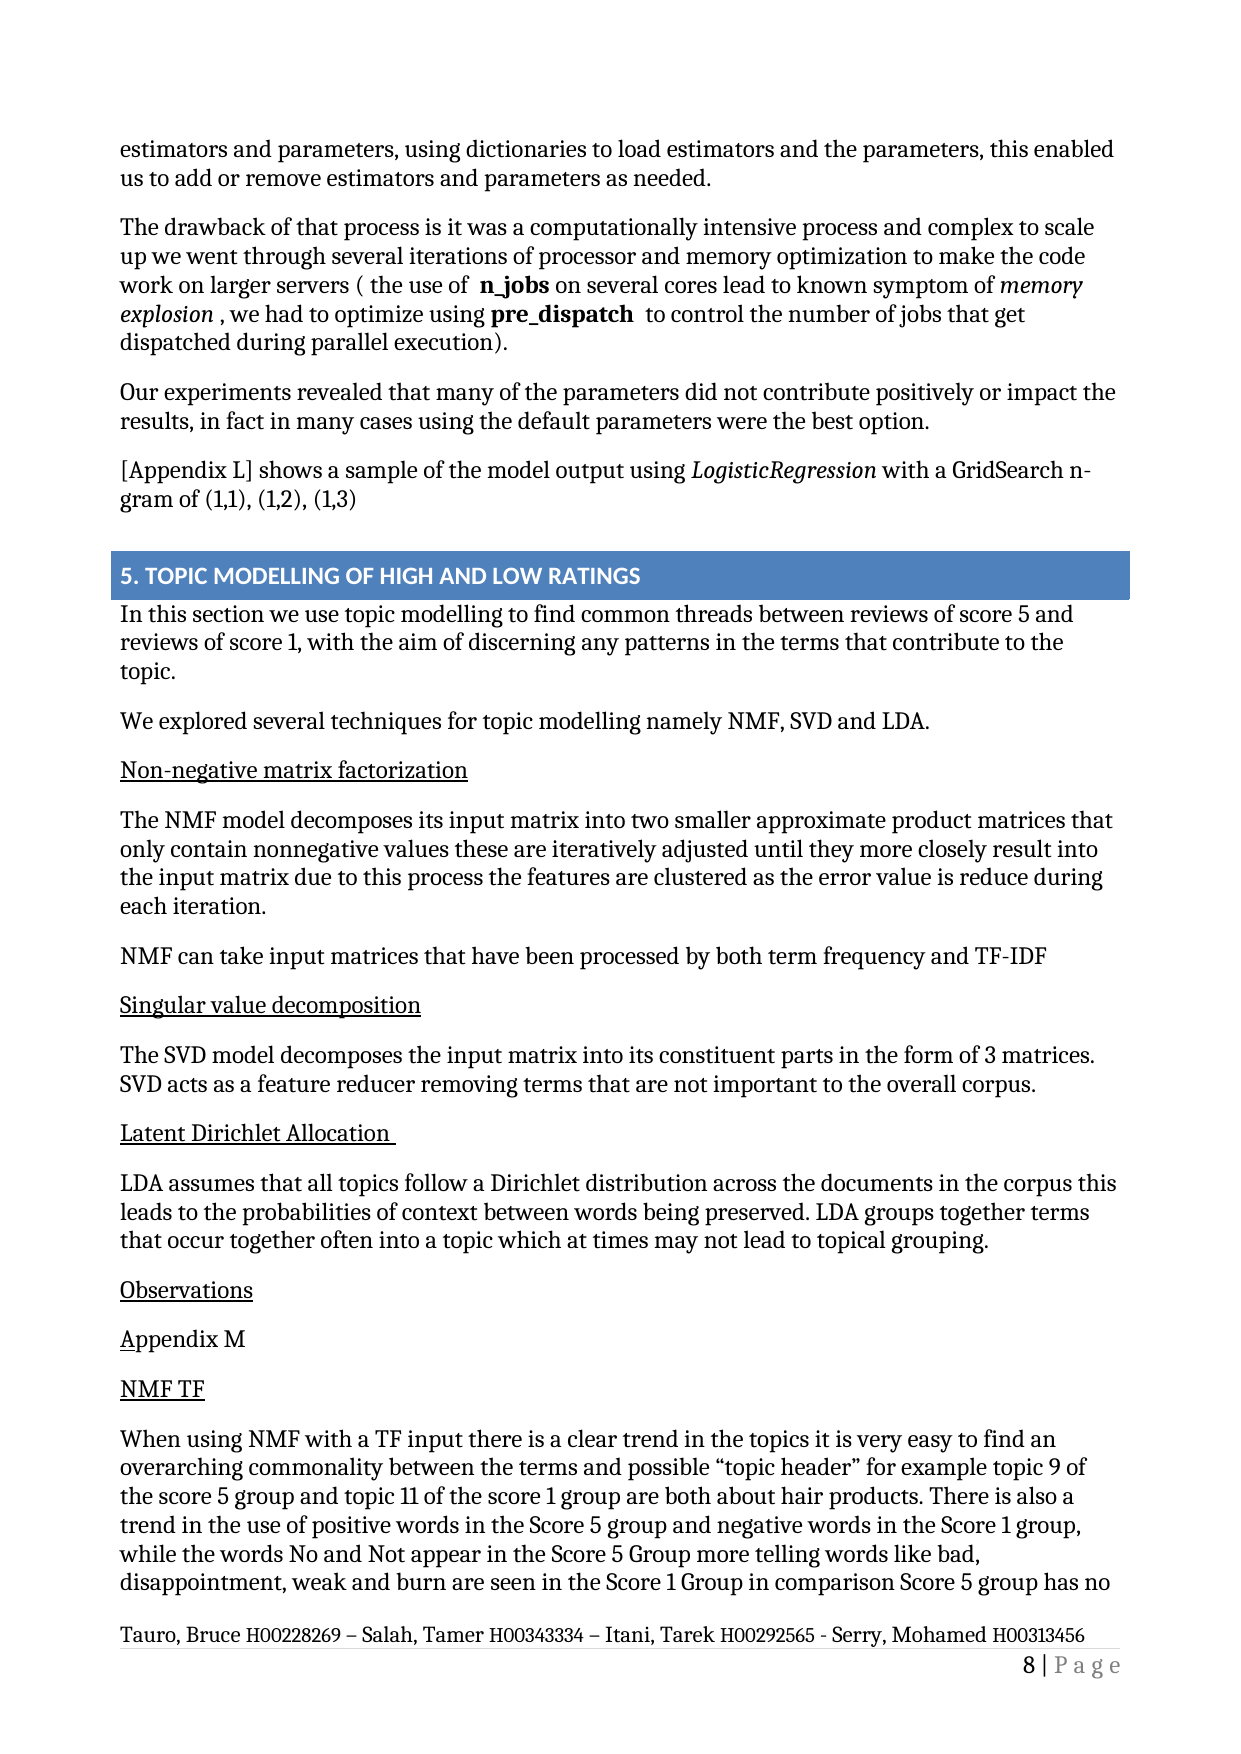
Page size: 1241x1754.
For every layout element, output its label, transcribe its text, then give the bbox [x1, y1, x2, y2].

text NMF TF [120, 1375, 1120, 1404]
text The NMF model decomposes its input matrix into two smaller approximate product matrices that only contain nonnegative values these are iteratively adjusted until they more closely result into the input matrix due to this process the features are clustered as the error value is reduce during each iteration. [120, 806, 1120, 921]
text Appendix M [120, 1325, 1120, 1354]
text The drawback of that process is it was a computationally intensive process and complex to scale up we went through several iterations of processor and memory optimization to make the code work on larger servers ( the use of n_jobs on several cores lead to known symptom of memory explosion , we had to optimize using pre_dispatch to control the number of jobs that get dispatched during parallel execution). [120, 213, 1120, 357]
text Singular value decomposition [120, 991, 1120, 1020]
text LDA assumes that all topics follow a Dirichlet distribution across the documents in the corpus this leads to the probabilities of context between words being preserved. LDA groups together terms that occur together often into a topic which at times may not lead to topical grouping. [120, 1169, 1120, 1255]
text The SVD model decomposes the input matrix into its constituent parts in the form of 3 matrices. SVD acts as a feature reducer removing terms that are not important to the overall corpus. [120, 1041, 1120, 1098]
text NMF can take input matrices that have been processed by both term frequency and TF-IDF [120, 942, 1120, 970]
text [Appendix L] shows a sample of the model output using LogisticRegression with a GridSearch n-gram of (1,1), (1,2), (1,3) [120, 456, 1120, 514]
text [120, 1424, 1120, 1597]
text Non-negative matrix factorization [120, 756, 1120, 785]
text Our experiments revealed that many of the parameters did not contribute positively or impact the results, in fact in many cases using the default parameters were the best option. [120, 378, 1120, 435]
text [120, 135, 1120, 192]
text Latent Dirichlet Allocation [120, 1119, 1120, 1148]
subtitle 5. Topic Modelling of high and low ratings [112, 552, 1129, 599]
text In this section we use topic modelling to find common threads between reviews of score 5 and reviews of score 1, with the aim of discerning any patterns in the terms that contribute to the topic. [120, 600, 1120, 686]
text Observations [120, 1276, 1120, 1304]
text We explored several techniques for topic modelling namely NMF, SVD and LDA. [120, 707, 1120, 735]
